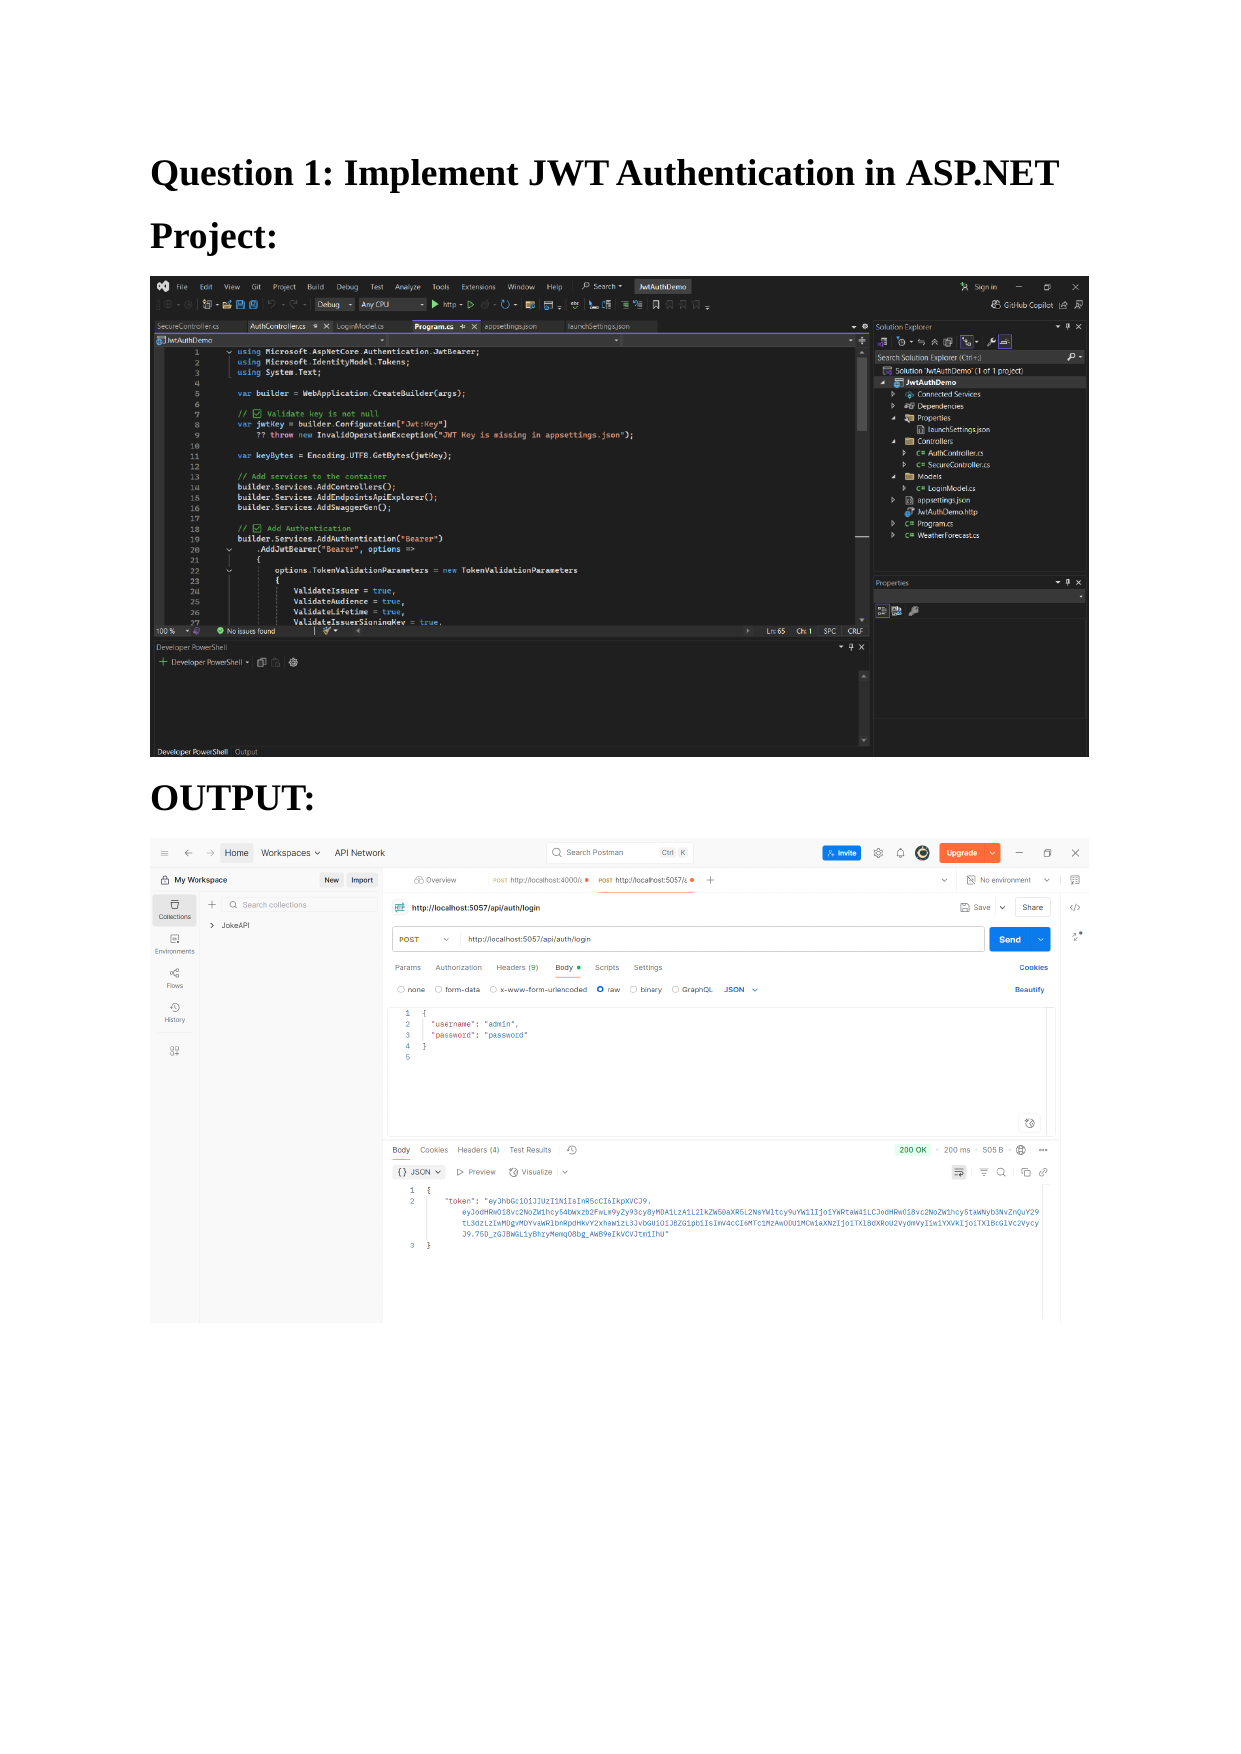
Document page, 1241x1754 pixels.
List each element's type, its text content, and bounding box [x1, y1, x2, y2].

text Question 1: Implement JWT Authentication in ASP.NET [150, 150, 1090, 193]
text OUTPUT: [150, 775, 1090, 818]
picture [150, 276, 1089, 757]
picture [150, 838, 1089, 1323]
text Project: [150, 213, 1090, 256]
